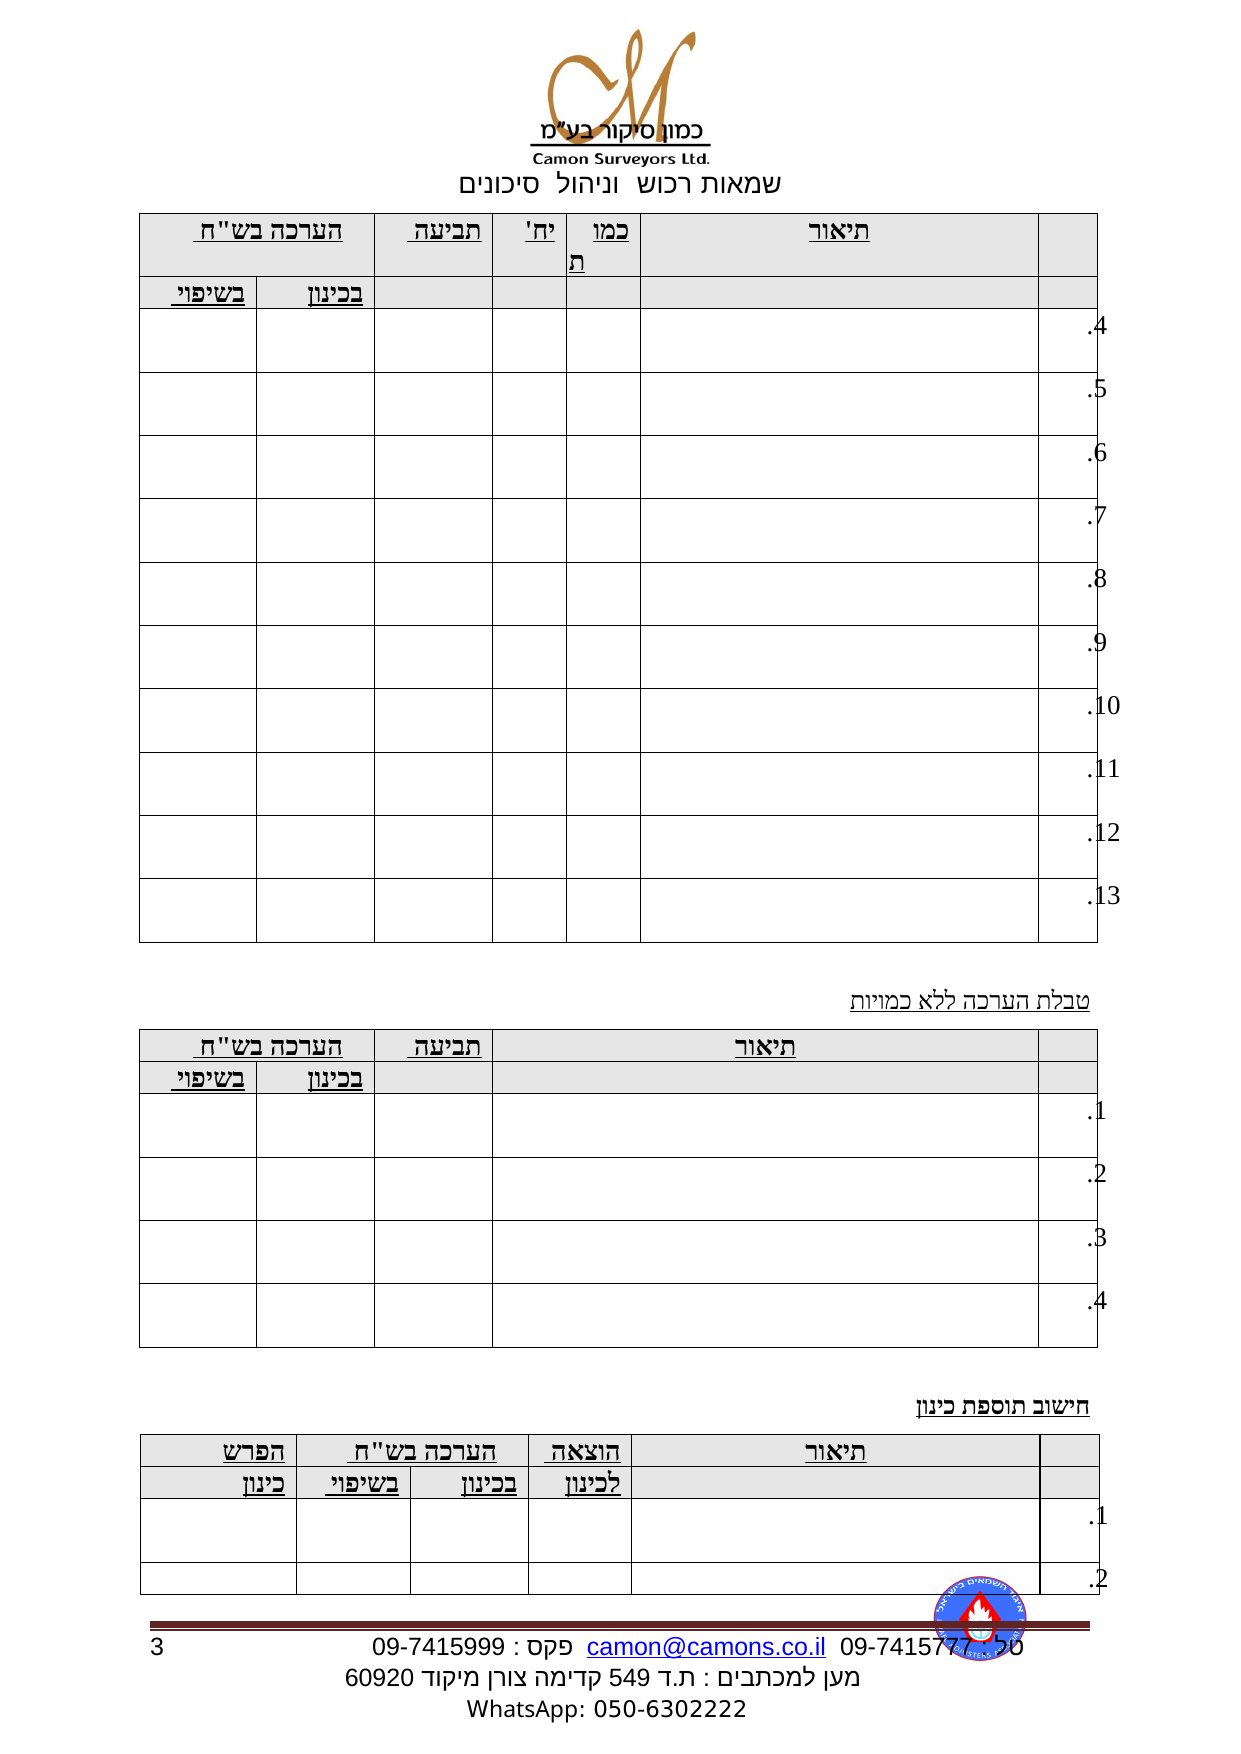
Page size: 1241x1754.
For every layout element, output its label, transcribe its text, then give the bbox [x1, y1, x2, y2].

table_cell [375, 816, 492, 878]
table_header הפרש [141, 1435, 296, 1466]
table_header תיאור [493, 1030, 1038, 1061]
table_cell [493, 373, 566, 435]
table_cell [140, 753, 256, 815]
table_cell [140, 563, 256, 625]
table_header תביעה [375, 1030, 492, 1061]
table_header הערכה בש"ח [140, 1030, 374, 1061]
table_cell [375, 626, 492, 688]
table_cell [1039, 1062, 1097, 1093]
table_cell [140, 1284, 256, 1347]
table_cell [375, 1221, 492, 1283]
table_cell [257, 373, 374, 435]
table_cell [411, 1563, 528, 1594]
table_cell [375, 277, 492, 308]
table_header יח' [493, 214, 566, 276]
table_cell [257, 1158, 374, 1220]
table_cell [632, 1499, 1039, 1562]
table_cell [641, 879, 1038, 942]
table_cell [493, 816, 566, 878]
table_cell [493, 277, 566, 308]
table_cell [641, 309, 1038, 372]
table_cell [1039, 879, 1097, 942]
table_cell [493, 753, 566, 815]
table_cell [567, 309, 640, 372]
table_header [1039, 214, 1097, 276]
table_cell [567, 816, 640, 878]
table_cell [375, 309, 492, 372]
table_cell [140, 499, 256, 562]
table_cell [140, 1158, 256, 1220]
picture [929, 1595, 1031, 1621]
table_cell [257, 1221, 374, 1283]
table_cell [411, 1499, 528, 1562]
table_cell [375, 689, 492, 752]
table_cell [632, 1467, 1039, 1498]
table_header הערכה בש"ח [140, 214, 374, 276]
table_header הוצאה [529, 1435, 631, 1466]
table_cell [493, 436, 566, 498]
table_header תיאור [632, 1435, 1039, 1466]
table_cell [140, 689, 256, 752]
table_cell [641, 373, 1038, 435]
table_cell [257, 309, 374, 372]
table_cell [375, 1094, 492, 1157]
table_cell [375, 436, 492, 498]
table_cell [641, 563, 1038, 625]
table_cell [493, 626, 566, 688]
table_cell [375, 563, 492, 625]
table_cell [297, 1563, 410, 1594]
table_cell [493, 689, 566, 752]
table_cell [1039, 309, 1097, 372]
table_cell [493, 1221, 1038, 1283]
table_cell [1039, 277, 1097, 308]
table_cell [493, 499, 566, 562]
table_cell [567, 563, 640, 625]
table_cell [140, 1221, 256, 1283]
table_cell [567, 436, 640, 498]
table_cell [641, 436, 1038, 498]
table_cell [1041, 1563, 1099, 1594]
table_cell [375, 499, 492, 562]
table_cell [493, 1158, 1038, 1220]
table_cell [257, 816, 374, 878]
table_cell [567, 689, 640, 752]
table_cell [567, 626, 640, 688]
table_cell [641, 626, 1038, 688]
table_cell [1039, 436, 1097, 498]
table_cell [375, 753, 492, 815]
table_cell [493, 1094, 1038, 1157]
table_cell [1039, 1284, 1097, 1347]
table_header [1041, 1435, 1099, 1466]
table_cell [1039, 563, 1097, 625]
table_cell [1039, 1094, 1097, 1157]
table_cell בשיפוי [297, 1467, 410, 1498]
table_cell [297, 1499, 410, 1562]
table_cell [1039, 626, 1097, 688]
table_cell [375, 373, 492, 435]
table_cell [641, 816, 1038, 878]
table_cell [375, 1284, 492, 1347]
table_cell [257, 563, 374, 625]
table_cell [1039, 373, 1097, 435]
table_cell [493, 1284, 1038, 1347]
table_cell בכינון [257, 1062, 374, 1093]
table_cell [257, 879, 374, 942]
table_cell [1041, 1499, 1099, 1562]
table_cell [567, 277, 640, 308]
table_cell [493, 309, 566, 372]
table_cell [641, 689, 1038, 752]
picture [929, 1631, 1031, 1665]
table_cell [140, 373, 256, 435]
table_cell [641, 753, 1038, 815]
table_cell [1039, 689, 1097, 752]
table_cell [1039, 1158, 1097, 1220]
table_cell [1039, 499, 1097, 562]
table_cell [140, 626, 256, 688]
table_header [1039, 1030, 1097, 1061]
table_cell [641, 277, 1038, 308]
table_cell [1039, 816, 1097, 878]
table_cell [140, 309, 256, 372]
table_cell [641, 499, 1038, 562]
text טבלת הערכה ללא כמויות [150, 986, 1090, 1014]
table_cell [1041, 1467, 1099, 1498]
table_cell [140, 879, 256, 942]
table_cell [257, 1094, 374, 1157]
table_cell [1039, 753, 1097, 815]
table_cell [375, 1062, 492, 1093]
table_cell בשיפוי [140, 277, 256, 308]
table_cell כינון [141, 1467, 296, 1498]
table_cell בשיפוי [140, 1062, 256, 1093]
table_cell [375, 1158, 492, 1220]
table_cell [141, 1563, 296, 1594]
table_cell [140, 1094, 256, 1157]
table_cell [141, 1499, 296, 1562]
table_cell [567, 373, 640, 435]
table_cell [257, 499, 374, 562]
table_header תביעה [375, 214, 492, 276]
table_cell [257, 626, 374, 688]
table_cell [632, 1563, 1039, 1594]
table_cell [567, 753, 640, 815]
table_header תיאור [641, 214, 1038, 276]
table_cell [529, 1499, 631, 1562]
table_header כמות [567, 214, 640, 276]
table_cell לכינון [529, 1467, 631, 1498]
table_cell [1039, 1221, 1097, 1283]
table_cell [257, 753, 374, 815]
table_cell [257, 1284, 374, 1347]
table_cell [529, 1563, 631, 1594]
table_header הערכה בש"ח [297, 1435, 528, 1466]
table_cell בכינון [257, 277, 374, 308]
table_cell [567, 499, 640, 562]
table_cell [257, 436, 374, 498]
table_cell [493, 563, 566, 625]
table_cell בכינון [411, 1467, 528, 1498]
table_cell [140, 436, 256, 498]
table_cell [493, 1062, 1038, 1093]
table_cell [493, 879, 566, 942]
table_cell [140, 816, 256, 878]
text חישוב תוספת כינון [150, 1391, 1090, 1419]
table_cell [375, 879, 492, 942]
table_cell [567, 879, 640, 942]
table_cell [257, 689, 374, 752]
picture [529, 29, 711, 167]
